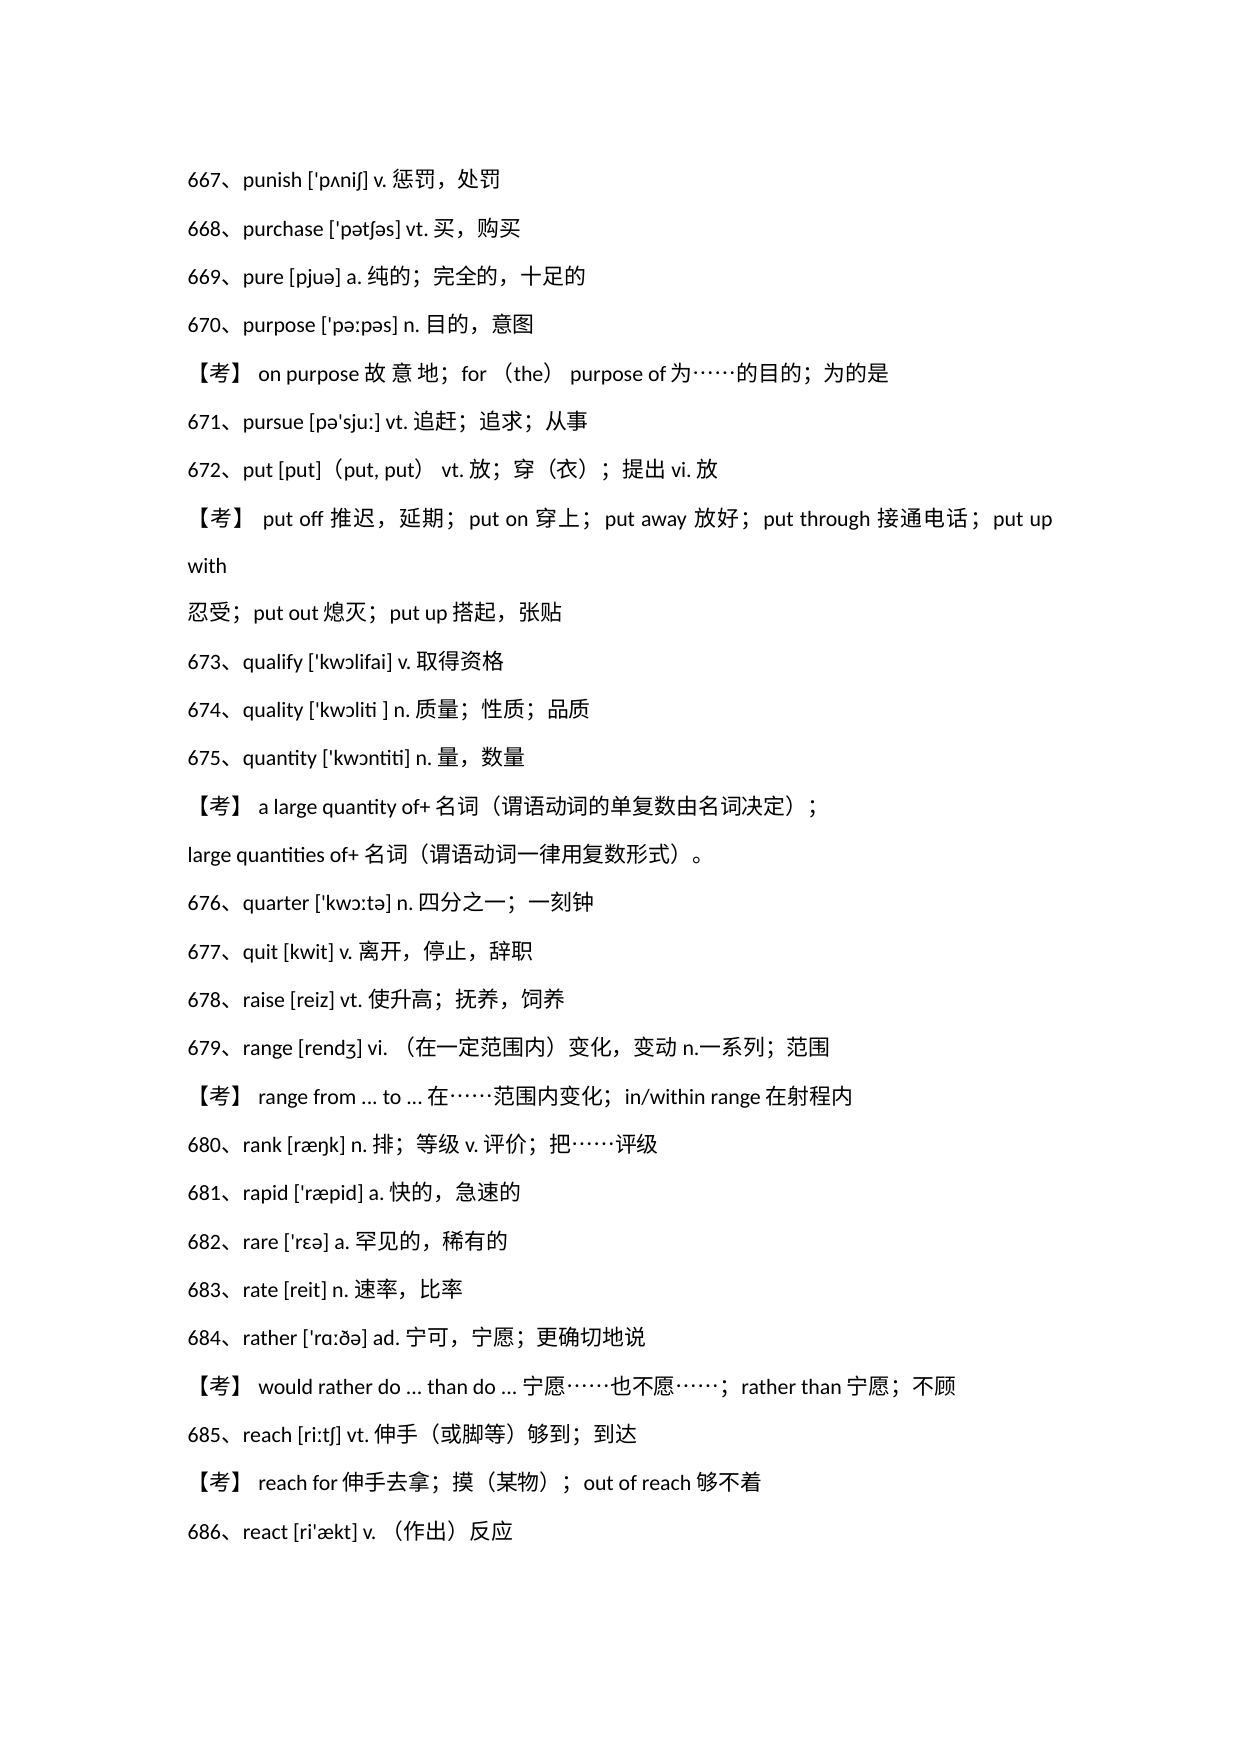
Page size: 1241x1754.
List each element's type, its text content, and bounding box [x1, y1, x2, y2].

text 680、rank [ræŋk] n. 排；等级 v. 评价；把……评级 [187, 1127, 1053, 1159]
text 671、pursue [pə'sjuː] vt. 追赶；追求；从事 [187, 404, 1053, 436]
text 670、purpose ['pəːpəs] n. 目的，意图 [187, 307, 1053, 339]
text 678、raise [reiz] vt. 使升高；抚养，饲养 [187, 982, 1053, 1014]
text 673、qualify ['kwɔlifai] v. 取得资格 [187, 643, 1053, 676]
text 675、quantity ['kwɔntiti] n. 量，数量 [187, 740, 1053, 772]
text 685、reach [riːtʃ] vt. 伸手（或脚等）够到；到达 [187, 1417, 1053, 1449]
text large quantities of+ 名词（谓语动词一律用复数形式）。 [187, 837, 1053, 869]
text 667、punish ['pʌniʃ] v. 惩罚，处罚 [187, 162, 1053, 194]
text 683、rate [reit] n. 速率，比率 [187, 1272, 1053, 1304]
text 682、rare ['rɛə] a. 罕见的，稀有的 [187, 1223, 1053, 1256]
text 【考】 range from ... to ... 在……范围内变化；in/within range 在射程内 [187, 1078, 1053, 1111]
text 忍受；put out 熄灭；put up 搭起，张贴 [187, 595, 1053, 627]
text 686、react [ri'ækt] v. （作出）反应 [187, 1513, 1053, 1546]
text 672、put [put]（put, put） vt. 放；穿（衣）；提出 vi. 放 [187, 452, 1053, 484]
text 669、pure [pjuə] a. 纯的；完全的，十足的 [187, 259, 1053, 291]
text 【考】 a large quantity of+ 名词（谓语动词的单复数由名词决定）； [187, 788, 1053, 821]
text 【考】 would rather do ... than do ... 宁愿……也不愿……；rather than 宁愿；不顾 [187, 1368, 1053, 1401]
text 【考】 on purpose 故 意 地；for （the） purpose of为……的目的；为的是 [187, 355, 1053, 388]
text 668、purchase ['pətʃəs] vt. 买，购买 [187, 210, 1053, 243]
text 679、range [rendʒ] vi. （在一定范围内）变化，变动 n.一系列；范围 [187, 1030, 1053, 1062]
text 684、rather ['rɑːðə] ad. 宁可，宁愿；更确切地说 [187, 1320, 1053, 1352]
text 【考】 put off 推迟，延期；put on 穿上；put away 放好；put through 接通电话；put up with [187, 500, 1053, 582]
text 677、quit [kwit] v. 离开，停止，辞职 [187, 933, 1053, 966]
text 676、quarter ['kwɔːtə] n. 四分之一；一刻钟 [187, 885, 1053, 917]
text 【考】 reach for 伸手去拿；摸（某物）；out of reach 够不着 [187, 1465, 1053, 1497]
text 674、quality ['kwɔliti ] n. 质量；性质；品质 [187, 692, 1053, 724]
text 681、rapid ['ræpid] a. 快的，急速的 [187, 1175, 1053, 1207]
